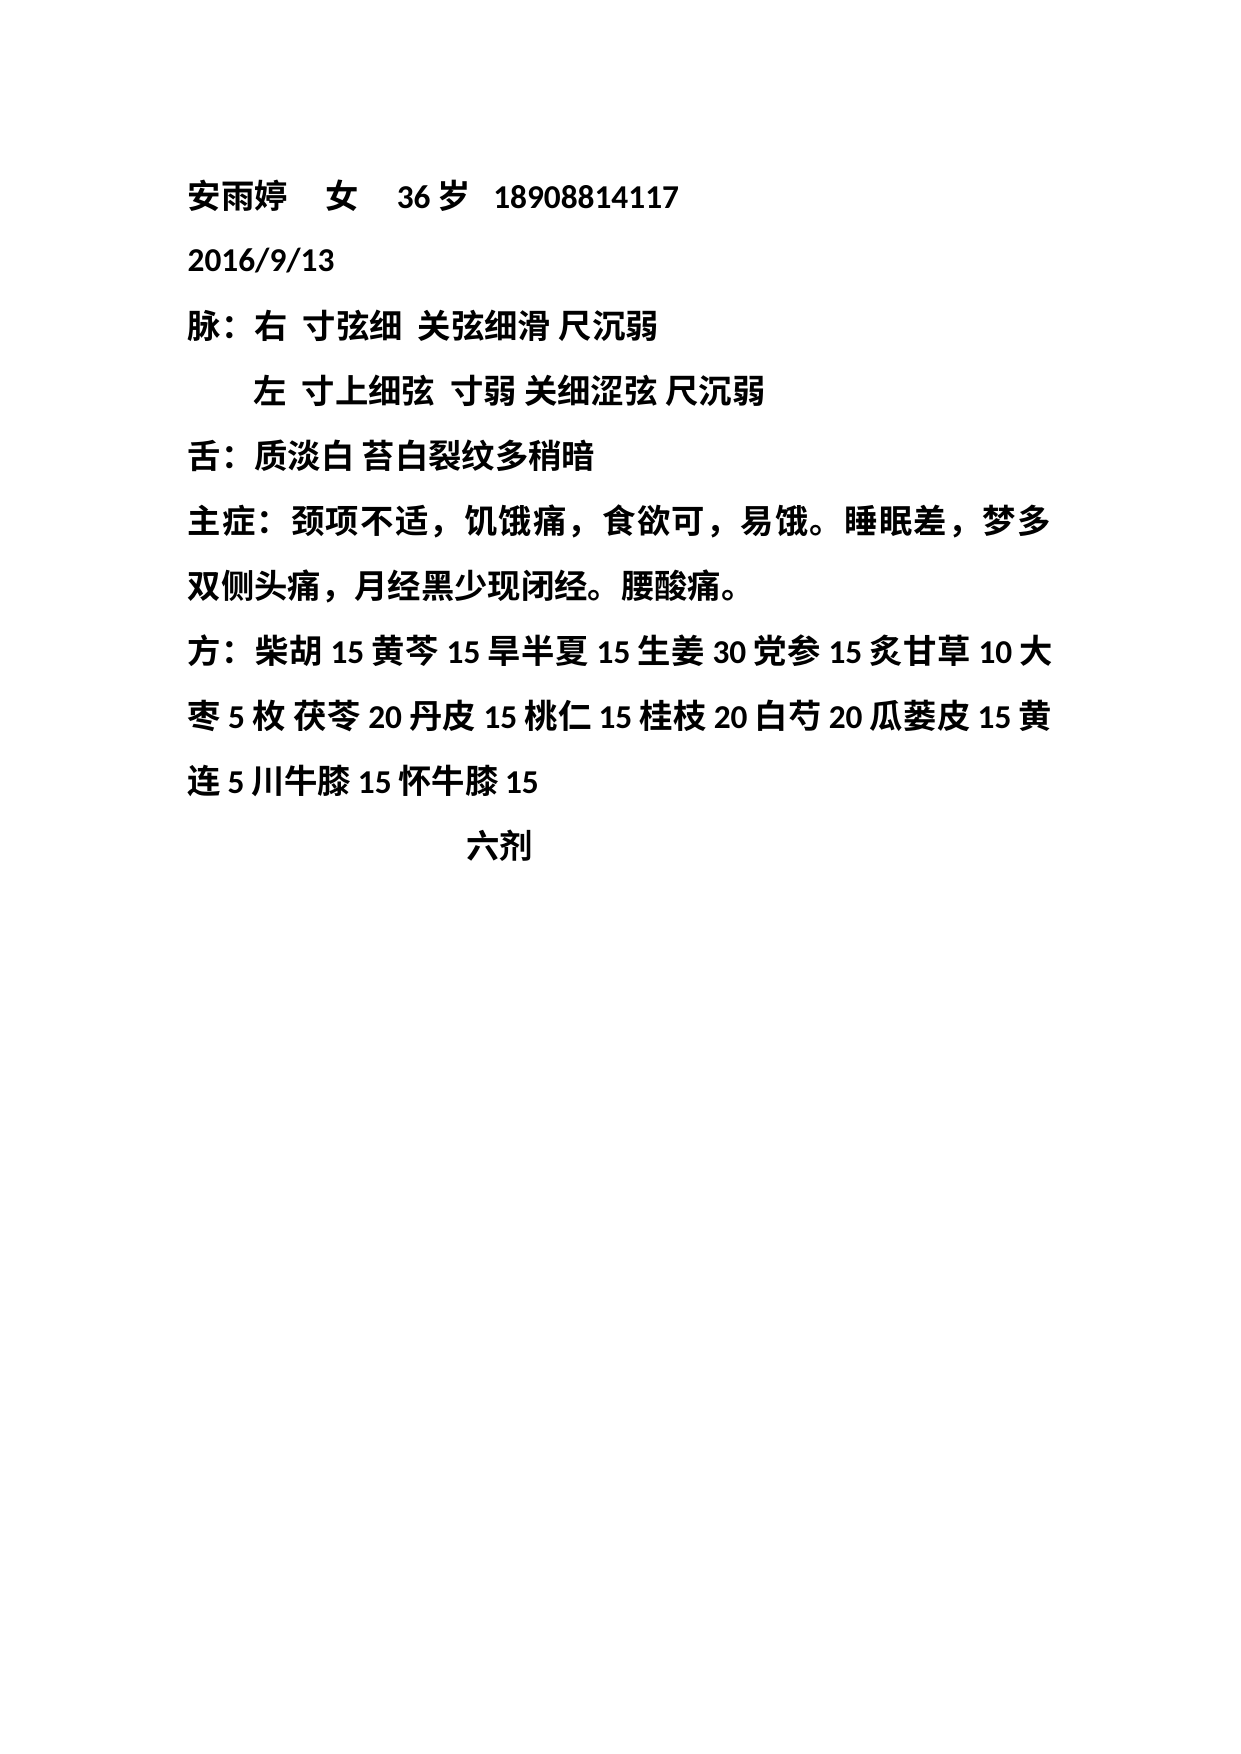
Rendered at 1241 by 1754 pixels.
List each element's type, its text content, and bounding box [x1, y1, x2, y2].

text 2016/9/13 [187, 227, 1053, 292]
text 主症：颈项不适，饥饿痛，食欲可，易饿。睡眠差，梦多。双侧头痛，月经黑少现闭经。腰酸痛。 [187, 487, 1053, 617]
text 六剂 [187, 812, 1053, 877]
text 方：柴胡15黄芩15旱半夏15生姜30党参15炙甘草10大枣5枚 茯苓20丹皮15桃仁15桂枝20白芍20瓜蒌皮15黄连5川牛膝15怀牛膝15 [187, 617, 1053, 812]
text 左 寸上细弦 寸弱 关细涩弦 尺沉弱 [187, 357, 1053, 422]
text 脉：右 寸弦细 关弦细滑 尺沉弱 [187, 292, 1053, 357]
text 安雨婷 女 36岁 18908814117 [187, 162, 1053, 227]
text 舌：质淡白 苔白裂纹多稍暗 [187, 422, 1053, 487]
